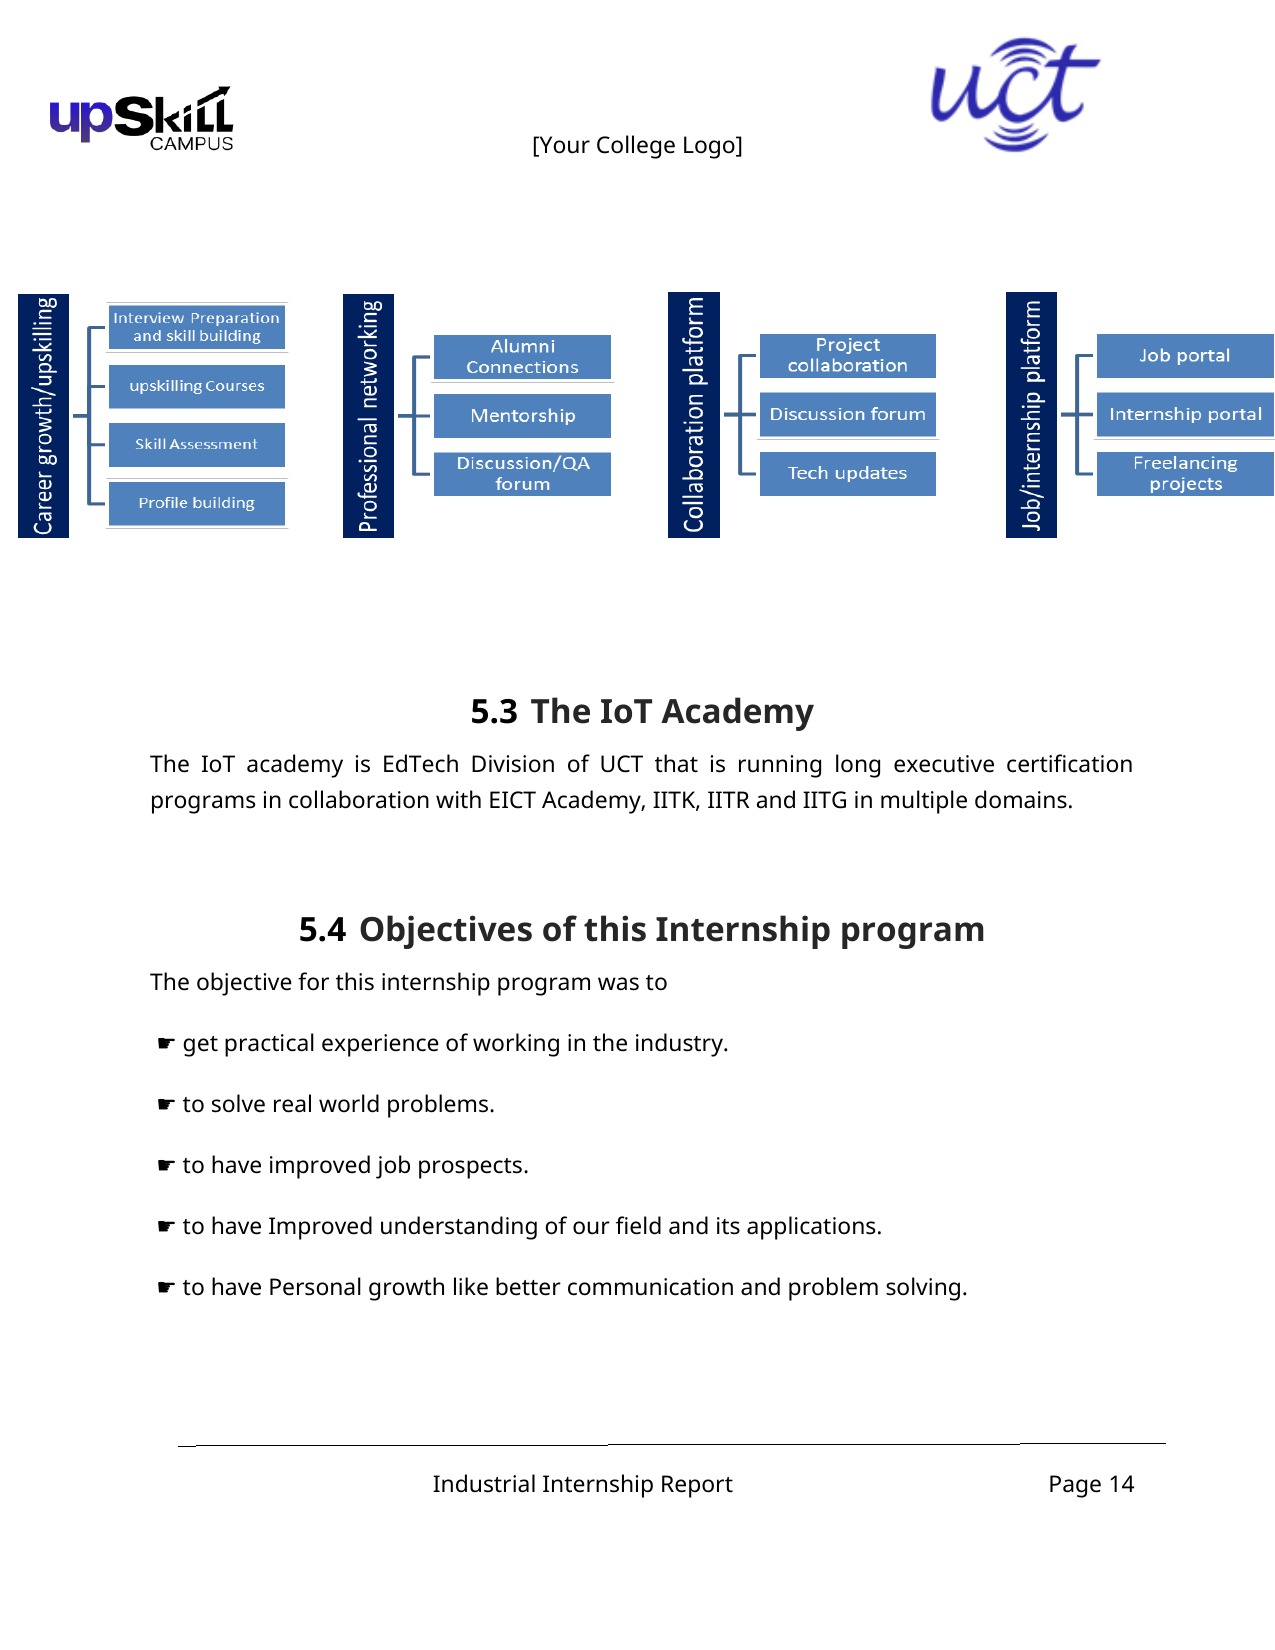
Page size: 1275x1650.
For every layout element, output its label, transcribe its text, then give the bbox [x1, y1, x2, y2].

text ☛ get practical experience of working in the industry. [150, 1027, 1134, 1058]
text ☛ to solve real world problems. [150, 1088, 1134, 1119]
text The objective for this internship program was to [150, 966, 1134, 997]
subtitle The IoT Academy [150, 687, 1134, 733]
text ☛ to have improved job prospects. [150, 1149, 1134, 1180]
picture [12, 289, 292, 542]
text ☛ to have Personal growth like better communication and problem solving. [150, 1271, 1134, 1302]
picture [662, 287, 943, 542]
picture [337, 289, 618, 542]
subtitle Objectives of this Internship program [150, 906, 1134, 951]
picture [1000, 287, 1275, 542]
text ☛ to have Improved understanding of our field and its applications. [150, 1210, 1134, 1241]
text The IoT academy is EdTech Division of UCT that is running long executive certification programs in collaboration with EICT Academy, IITK, IITR and IITG in multiple domains. [150, 748, 1134, 815]
